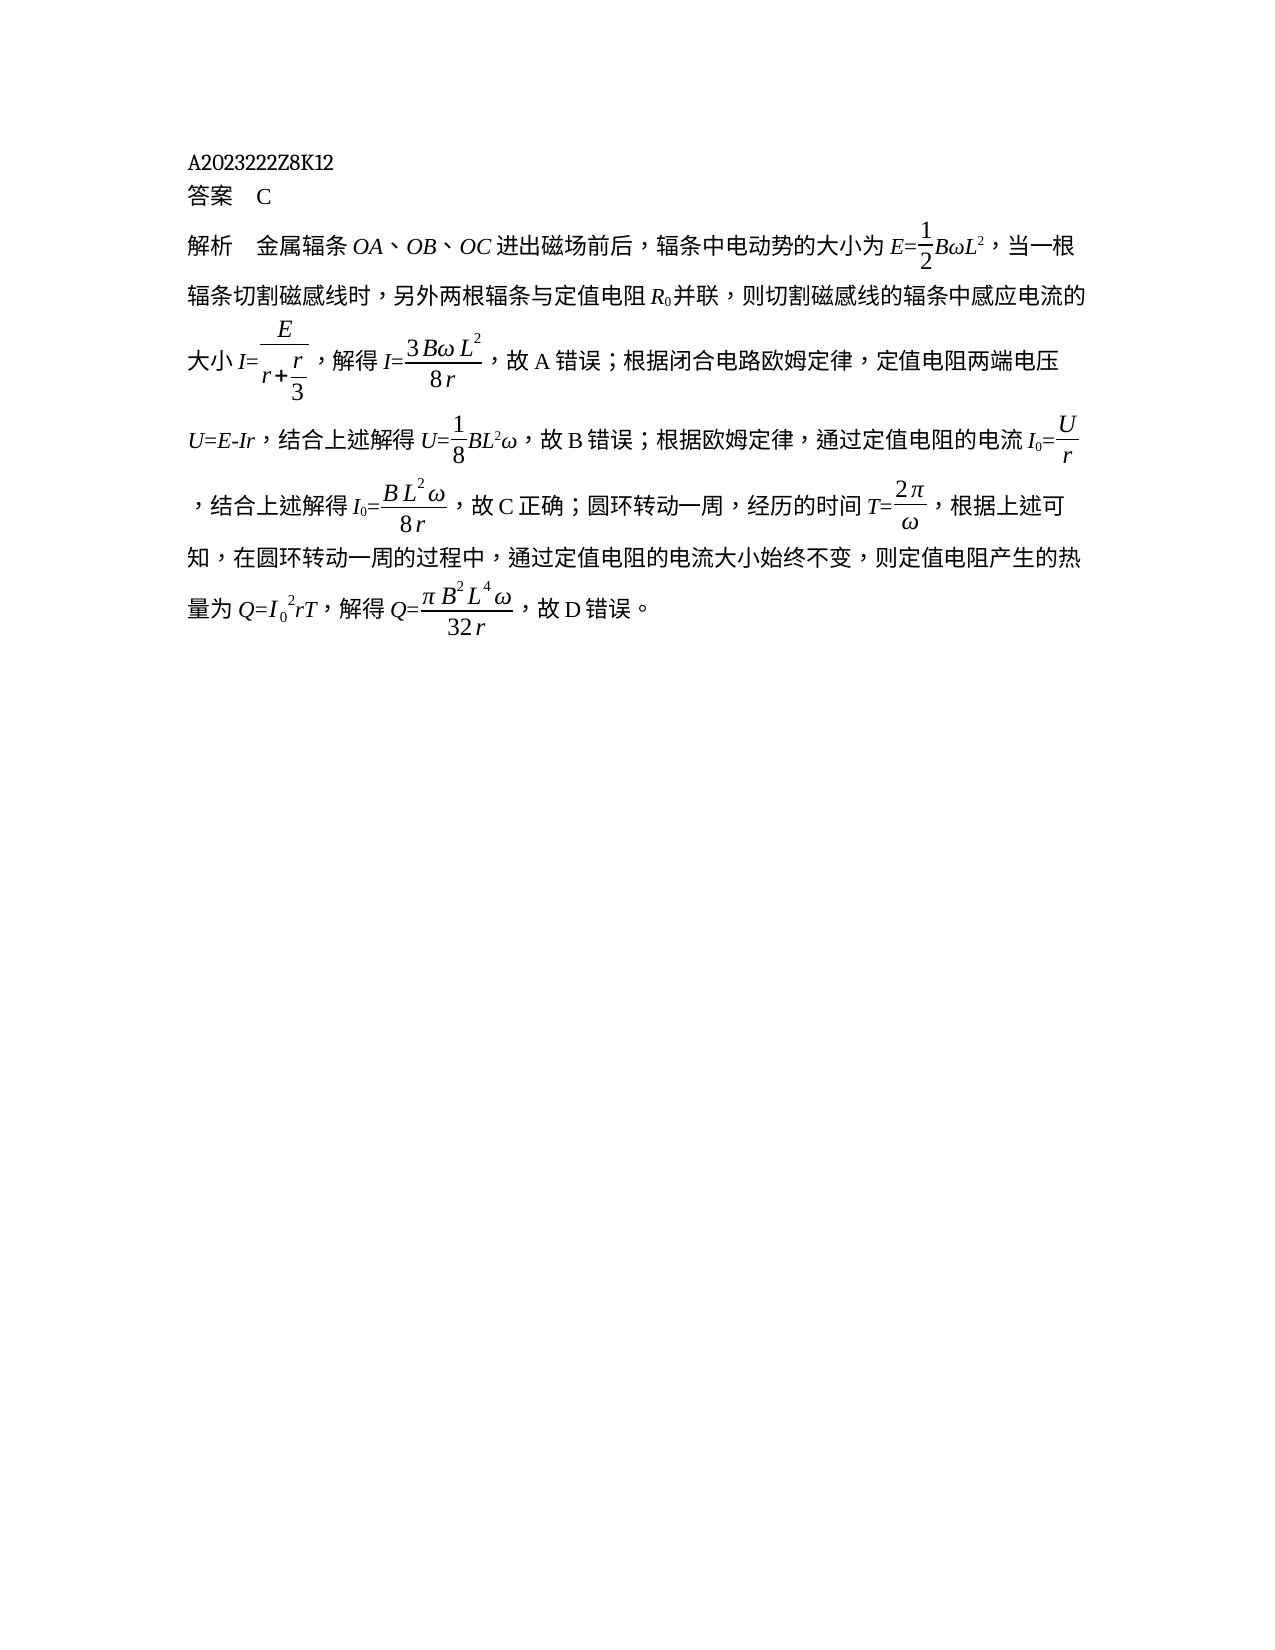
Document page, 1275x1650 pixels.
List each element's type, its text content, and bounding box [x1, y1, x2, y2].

text 解析 金属辐条OA、OB、OC进出磁场前后，辐条中电动势的大小为E=BωL2，当一根辐条切割磁感线时，另外两根辐条与定值电阻R0并联，则切割磁感线的辐条中感应电流的大小I=，解得I=，故A错误；根据闭合电路欧姆定律，定值电阻两端电压U=E-Ir，结合上述解得U=BL2ω，故B错误；根据欧姆定律，通过定值电阻的电流I0=，结合上述解得I0=，故C正确；圆环转动一周，经历的时间T=，根据上述可知，在圆环转动一周的过程中，通过定值电阻的电流大小始终不变，则定值电阻产生的热量为Q=rT，解得Q=，故D错误。 [187, 216, 1087, 640]
text A2023222Z8K12 [187, 150, 1087, 176]
text 答案 C [187, 180, 1087, 211]
